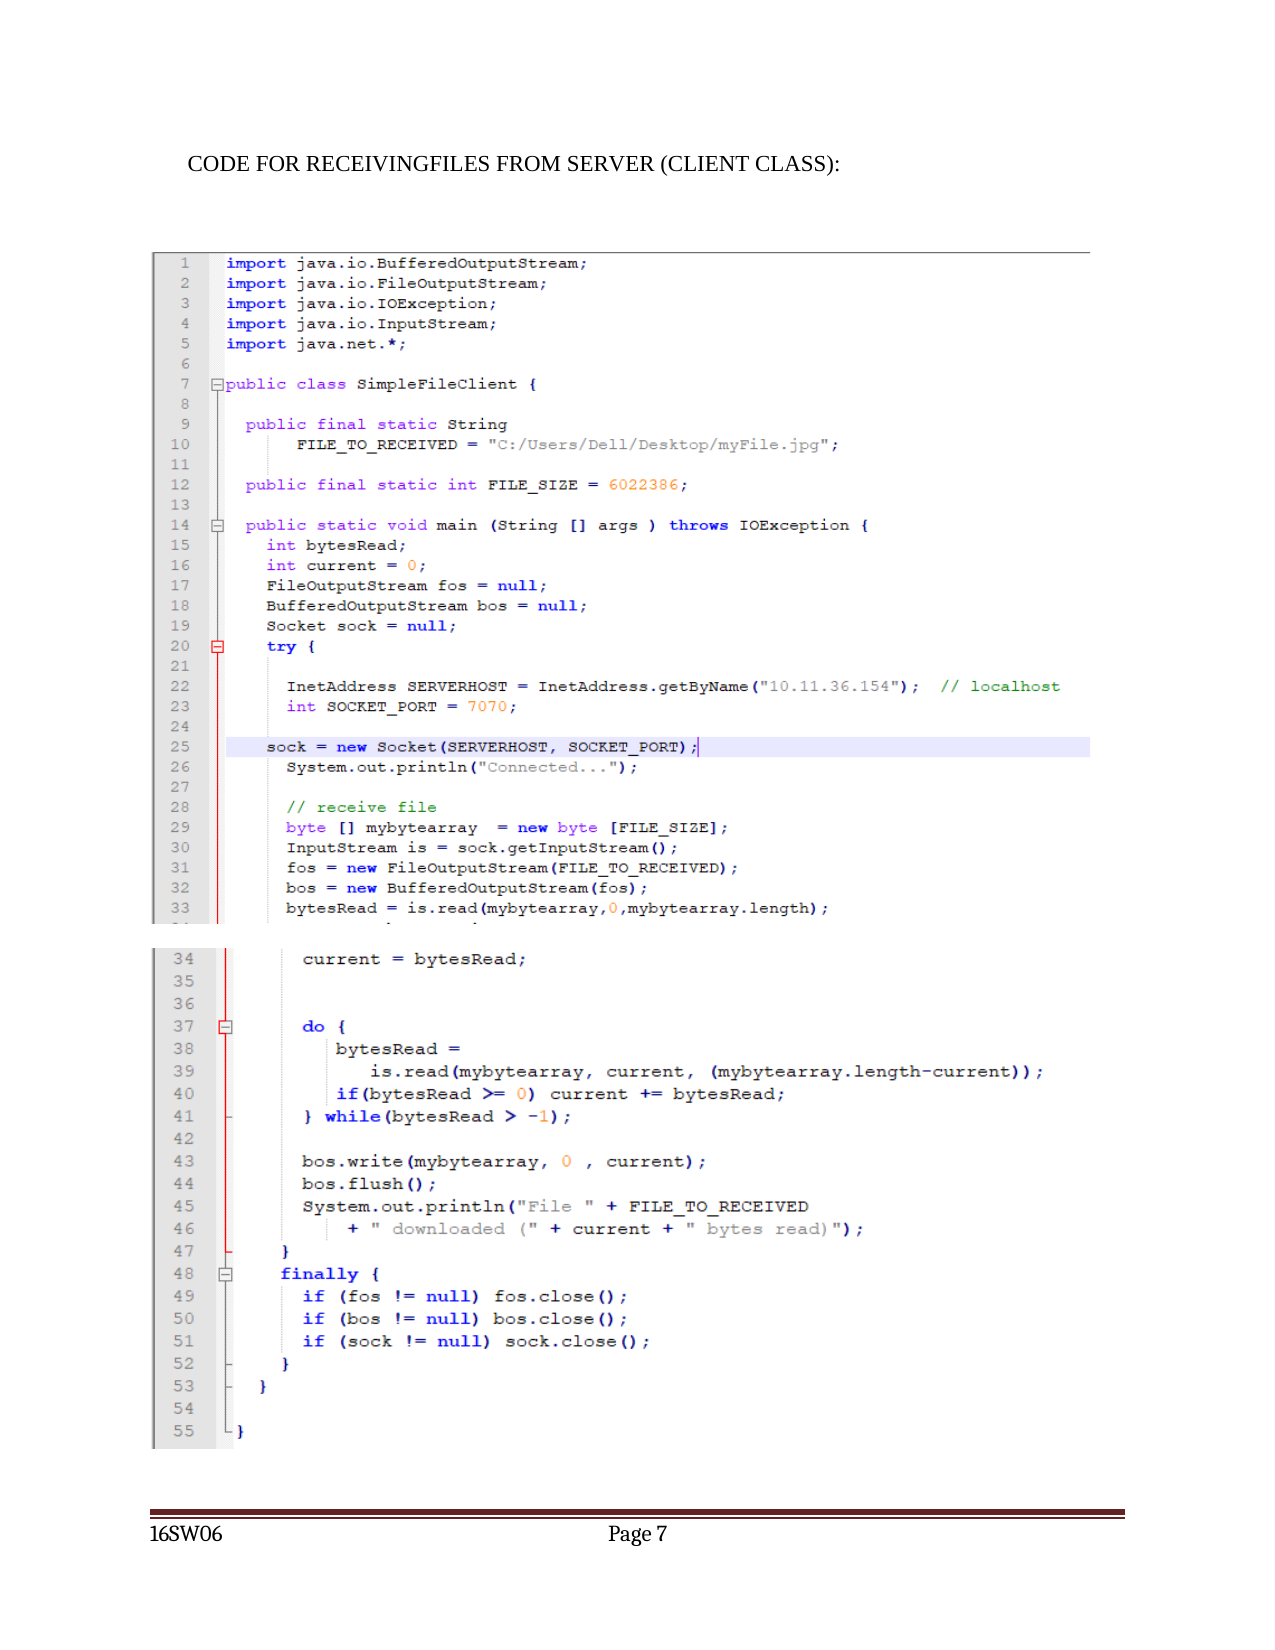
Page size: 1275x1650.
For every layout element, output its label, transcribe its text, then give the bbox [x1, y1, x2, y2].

picture [150, 948, 1091, 1449]
text CODE FOR RECEIVINGFILES FROM SERVER (CLIENT CLASS): [187, 150, 1125, 176]
picture [150, 252, 1091, 924]
